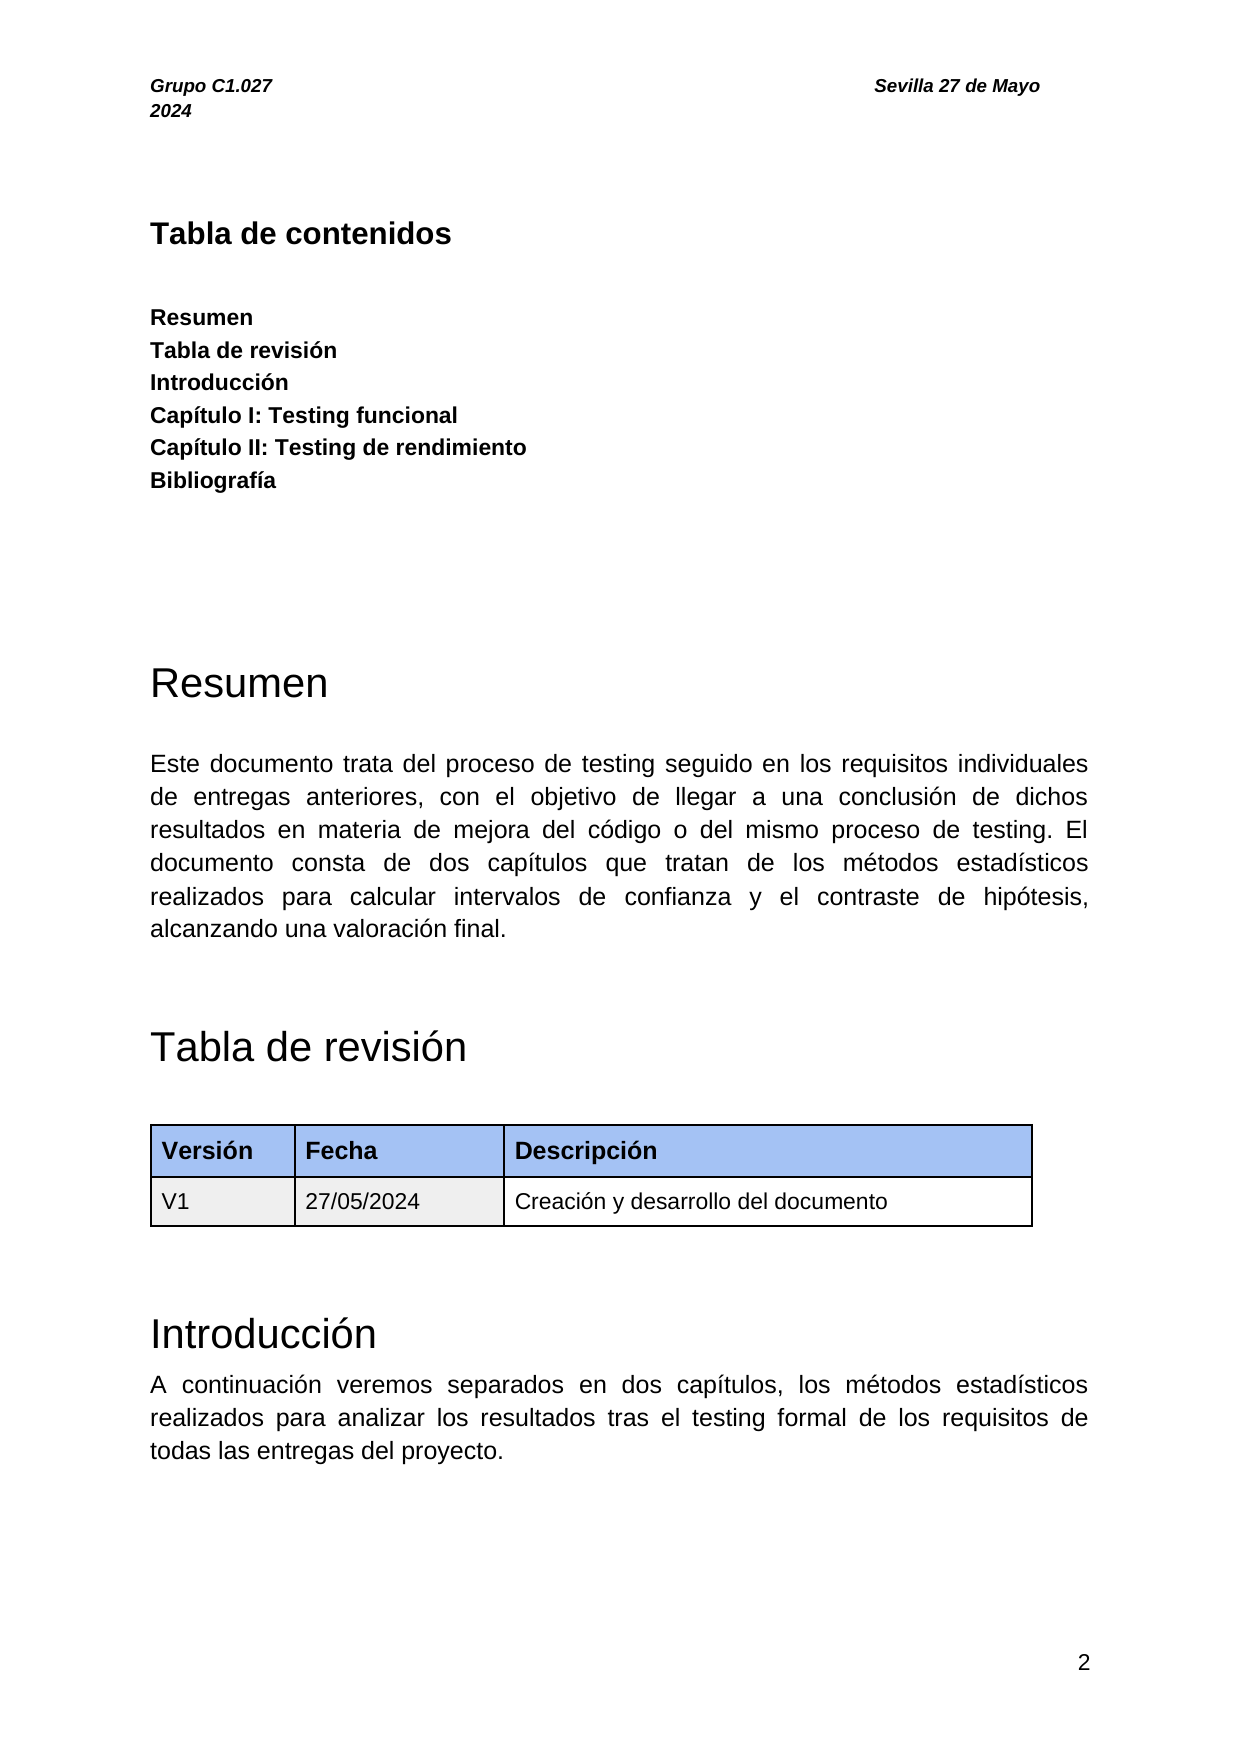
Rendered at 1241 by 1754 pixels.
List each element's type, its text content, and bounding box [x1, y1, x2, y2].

subtitle Tabla de revisión [150, 1022, 1090, 1070]
table_header Fecha [296, 1126, 503, 1176]
text Este documento trata del proceso de testing seguido en los requisitos individuales de entregas anteriores, con el objetivo de llegar a una conclusión de dichos resultados en materia de mejora del código o del mismo proceso de testing. El documento consta de dos capítulos que tratan de los métodos estadísticos realizados para calcular intervalos de confianza y el contraste de hipótesis, alcanzando una valoración final. [150, 749, 1090, 943]
table_cell 27/05/2024 [296, 1178, 503, 1225]
table_header Versión [152, 1126, 294, 1176]
subtitle Resumen [150, 659, 1090, 707]
table_header Descripción [505, 1126, 1031, 1176]
text Tabla de contenidos [150, 215, 1090, 251]
text A continuación veremos separados en dos capítulos, los métodos estadísticos realizados para analizar los resultados tras el testing formal de los requisitos de todas las entregas del proyecto. [150, 1370, 1090, 1465]
table_cell Creación y desarrollo del documento [505, 1178, 1031, 1225]
subtitle Introducción [150, 1310, 1090, 1358]
table_cell V1 [152, 1178, 294, 1225]
